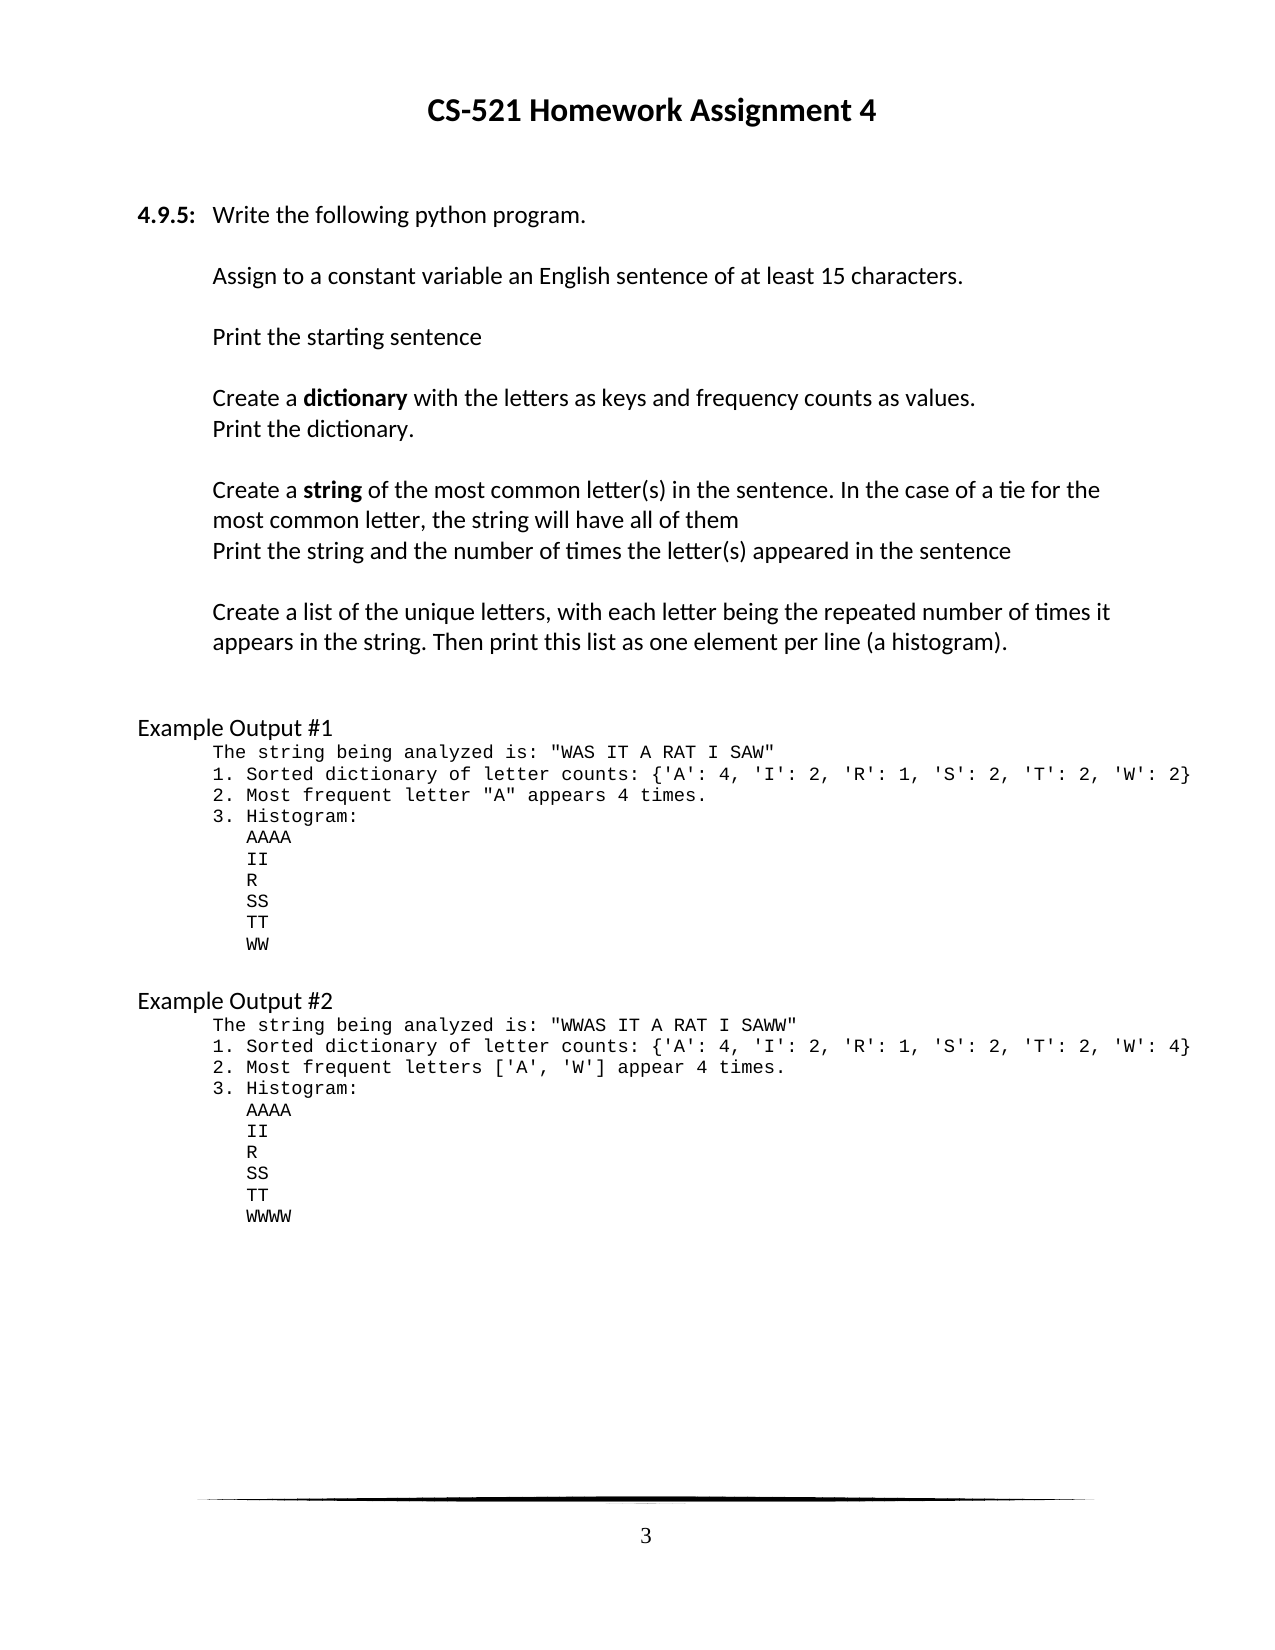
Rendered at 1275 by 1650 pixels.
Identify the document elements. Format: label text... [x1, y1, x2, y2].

text Example Output #2 The string being analyzed is: "WWAS IT A RAT I SAWW" 1. Sorted dictionary of letter counts: {'A': 4, 'I': 2, 'R': 1, 'S': 2, 'T': 2, 'W': 4} 2. Most frequent letters ['A', 'W'] appear 4 times. 3. Histogram: AAAA II R SS TT WWWW [137, 985, 1197, 1228]
picture [197, 1495, 1095, 1504]
text 4.9.5: Write the following python program. Assign to a constant variable an English sentence of at least 15 characters. Print the starting sentence [137, 199, 1154, 352]
text Example Output #1 The string being analyzed is: "WAS IT A RAT I SAW" 1. Sorted dictionary of letter counts: {'A': 4, 'I': 2, 'R': 1, 'S': 2, 'T': 2, 'W': 2} 2. Most frequent letter "A" appears 4 times. 3. Histogram: AAAA II R SS TT WW [137, 713, 1197, 956]
text Create a dictionary with the letters as keys and frequency counts as values. Print the dictionary. Create a string of the most common letter(s) in the sentence. In the case of a tie for the most common letter, the string will have all of them Print the string and the number of times the letter(s) appeared in the sentence Create a list of the unique letters, with each letter being the repeated number of times it appears in the string. Then print this list as one element per line (a histogram). [137, 352, 1154, 683]
